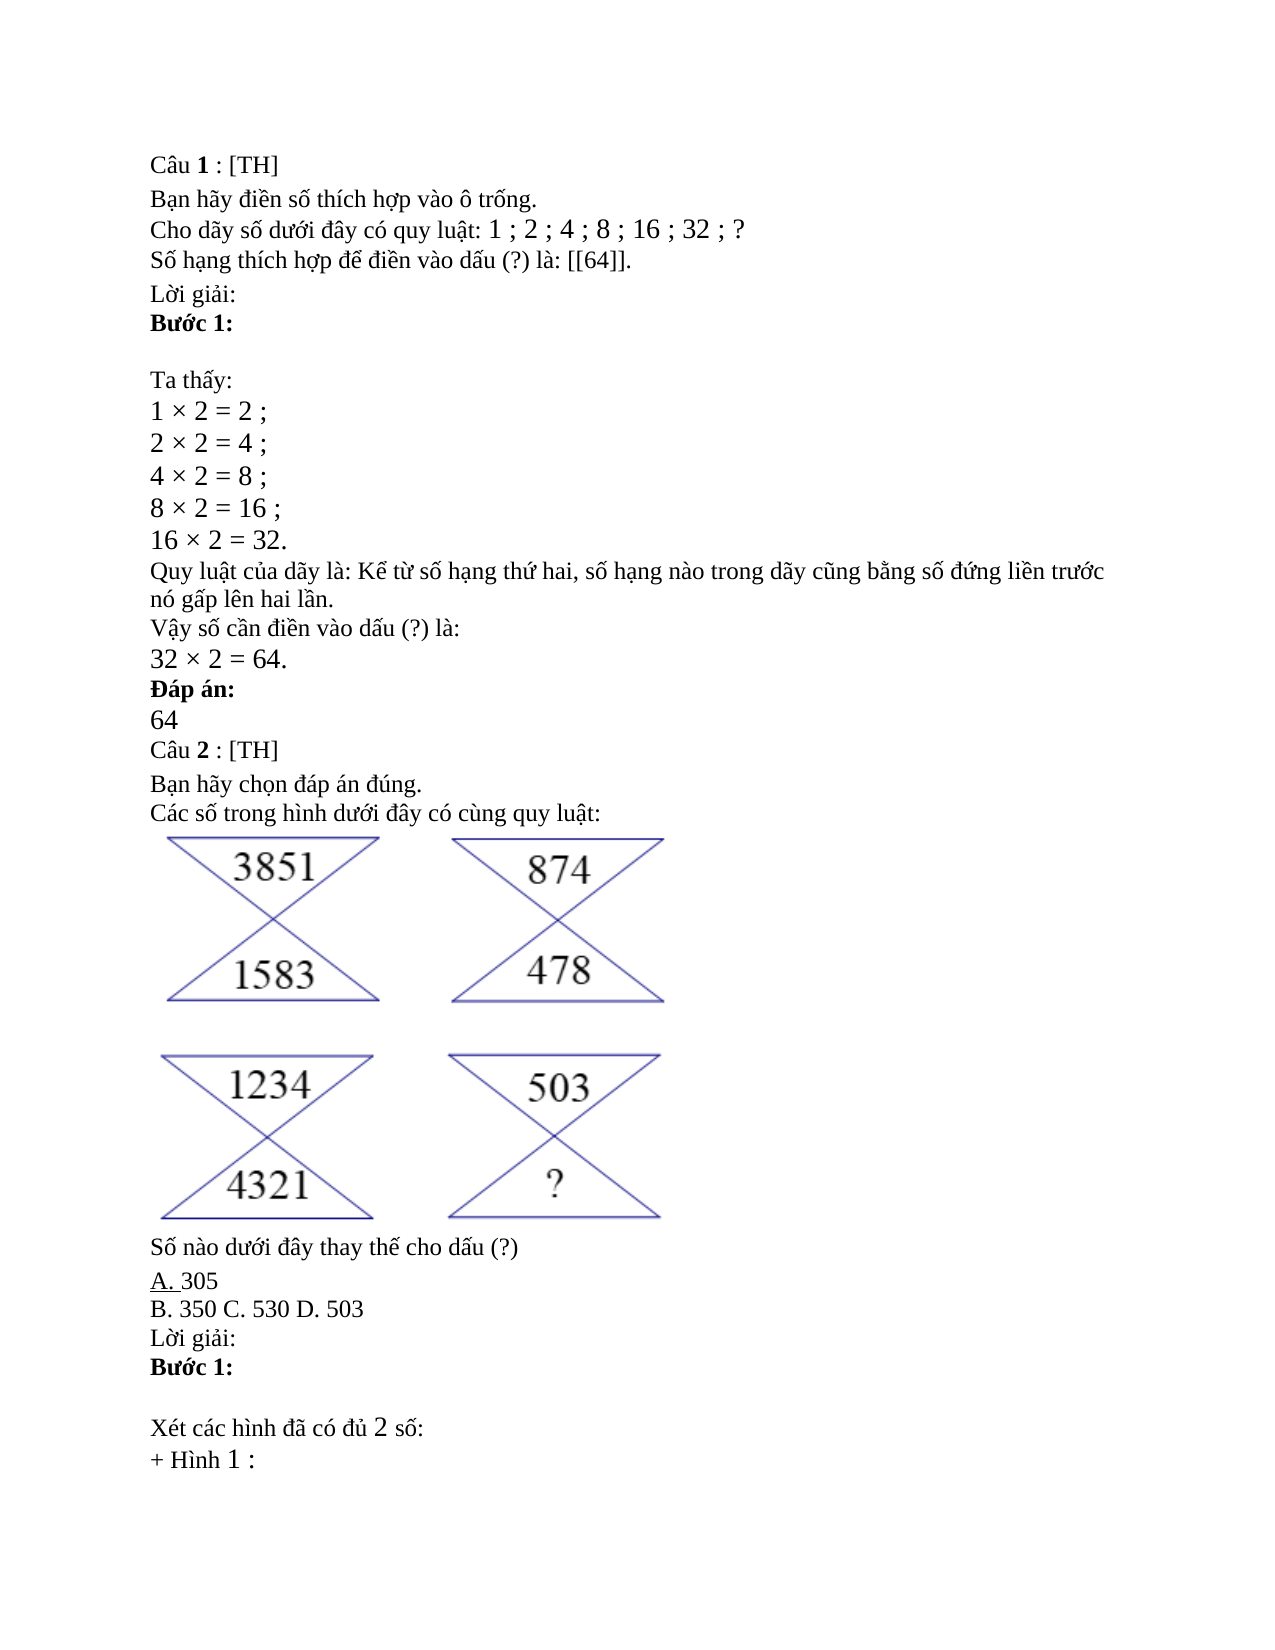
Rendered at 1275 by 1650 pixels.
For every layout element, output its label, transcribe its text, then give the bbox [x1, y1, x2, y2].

text A. 305 [150, 1266, 1125, 1294]
picture [150, 827, 677, 1232]
text Lời giải: [150, 279, 1125, 308]
text Câu 2 : [TH] [150, 736, 1125, 764]
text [150, 1381, 1125, 1474]
text Bước 1: [150, 1352, 1125, 1381]
text Ta thấy: 1 × 2 = 2 ; 2 × 2 = 4 ; 4 × 2 = 8 ; 8 × 2 = 16 ; 16 × 2 = 32. Quy luật của dãy là: Kể từ số hạng thứ hai, số hạng nào trong dãy cũng bằng số đứng liền trước nó gấp lên hai lần. Vậy số cần điền vào dấu (?) là: 32 × 2 = 64. Đáp án: 64 [150, 336, 1125, 736]
text B. 350 C. 530 D. 503 [150, 1294, 1125, 1323]
text Câu 1 : [TH] [150, 150, 1125, 179]
text Bước 1: [150, 308, 1125, 336]
text Lời giải: [150, 1323, 1125, 1352]
text Bạn hãy điền số thích hợp vào ô trống. Cho dãy số dưới đây có quy luật: 1 ; 2 ; 4 ; 8 ; 16 ; 32 ; ? Số hạng thích hợp để điền vào dấu (?) là: [[64]]. [150, 184, 1125, 274]
